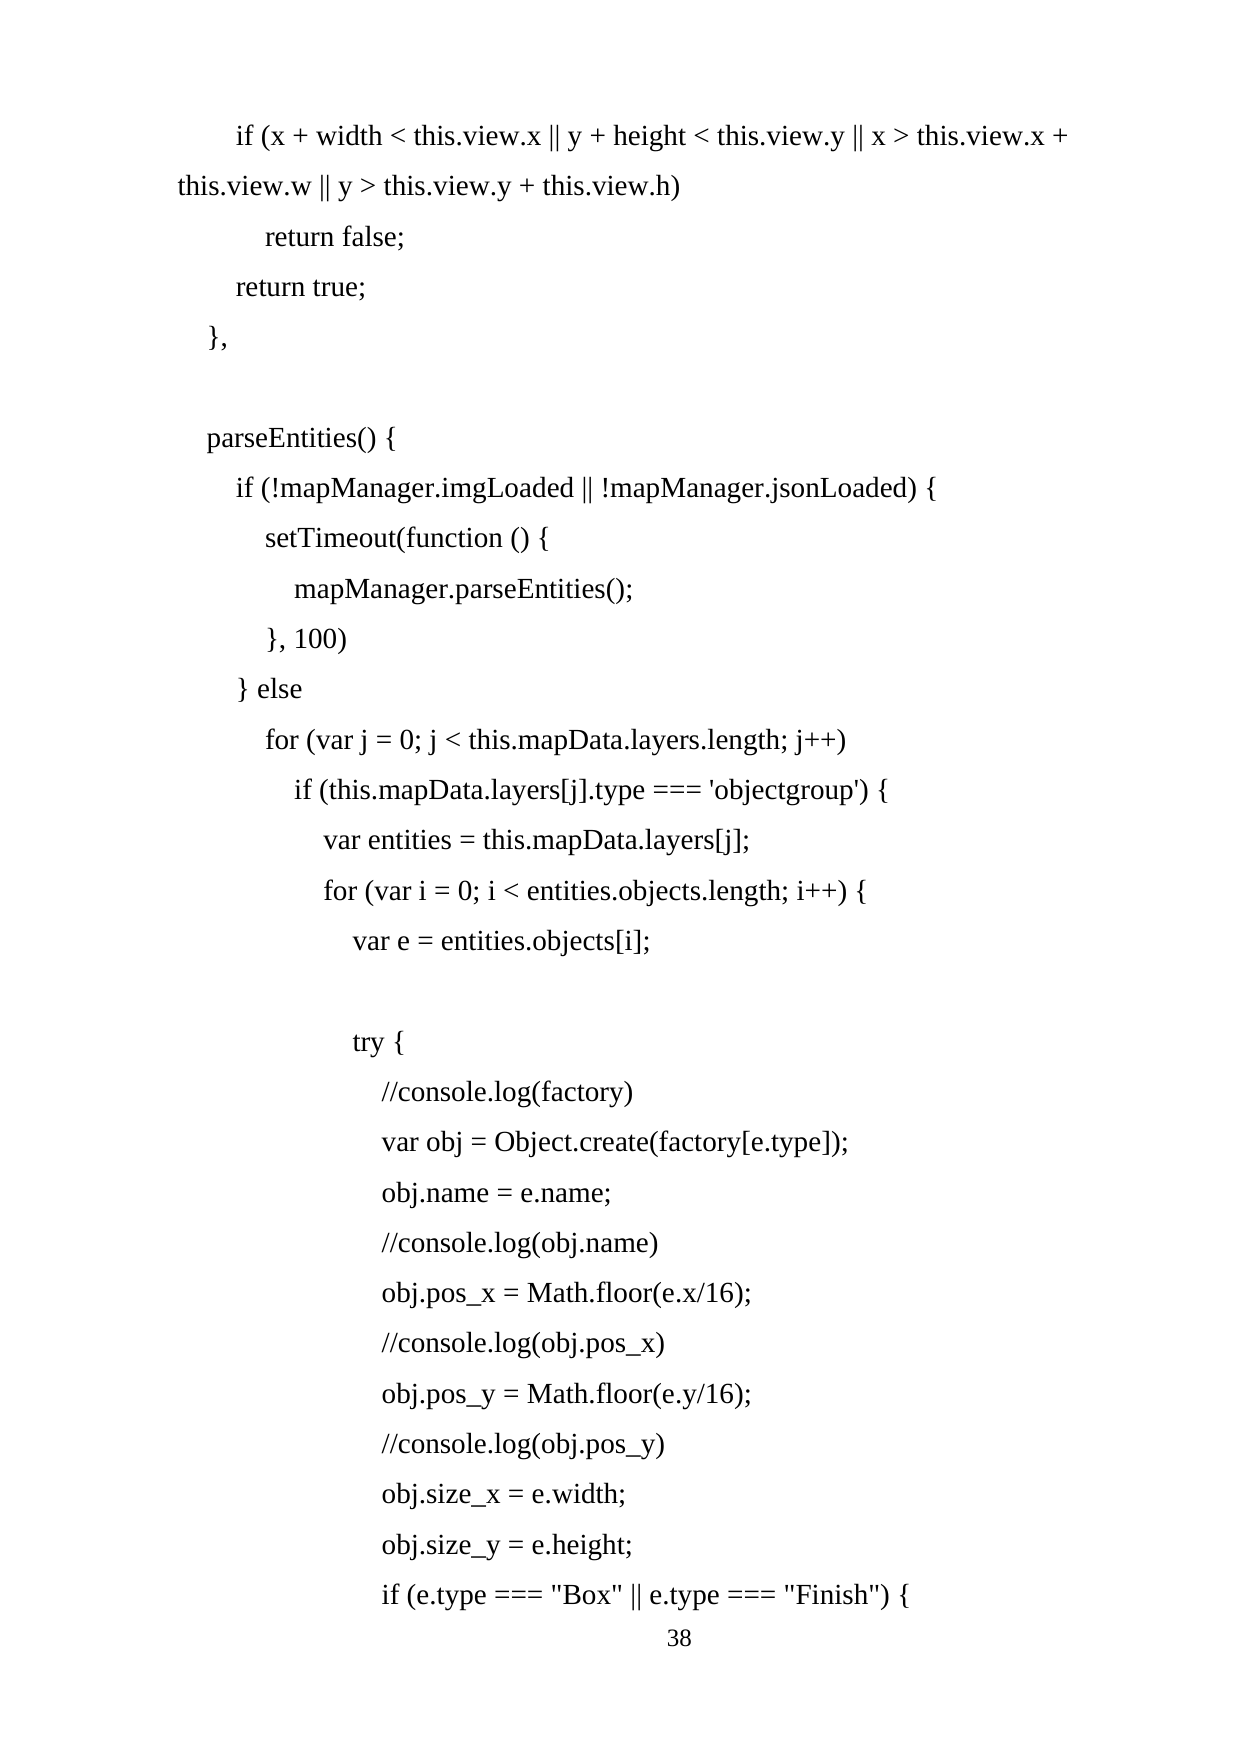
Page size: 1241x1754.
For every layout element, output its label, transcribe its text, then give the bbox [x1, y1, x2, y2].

text //console.log(factory) [177, 1074, 1181, 1108]
text //console.log(obj.pos_y) [177, 1426, 1181, 1460]
text var obj = Object.create(factory[e.type]); [177, 1124, 1181, 1158]
text return false; [177, 219, 1181, 252]
text if (e.type === "Box" || e.type === "Finish") { [177, 1577, 1181, 1611]
text parseEntities() { [177, 420, 1181, 453]
text obj.pos_x = Math.floor(e.x/16); [177, 1275, 1181, 1309]
text mapManager.parseEntities(); [177, 571, 1181, 604]
text var entities = this.mapData.layers[j]; [177, 822, 1181, 856]
text for (var j = 0; j < this.mapData.layers.length; j++) [177, 722, 1181, 755]
text obj.size_y = e.height; [177, 1527, 1181, 1560]
text if (!mapManager.imgLoaded || !mapManager.jsonLoaded) { [177, 470, 1181, 504]
text } else [177, 672, 1181, 705]
text var e = entities.objects[i]; [177, 923, 1181, 957]
text if (this.mapData.layers[j].type === 'objectgroup') { [177, 772, 1181, 806]
text obj.pos_y = Math.floor(e.y/16); [177, 1376, 1181, 1409]
text //console.log(obj.name) [177, 1225, 1181, 1258]
text return true; [177, 269, 1181, 303]
text for (var i = 0; i < entities.objects.length; i++) { [177, 873, 1181, 906]
text setTimeout(function () { [177, 521, 1181, 554]
text obj.size_x = e.width; [177, 1477, 1181, 1510]
text if (x + width < this.view.x || y + height < this.view.y || x > this.view.x + this.view.w || y > this.view.y + this.view.h) [177, 118, 1181, 202]
text try { [177, 1024, 1181, 1057]
text //console.log(obj.pos_x) [177, 1326, 1181, 1359]
text }, 100) [177, 621, 1181, 655]
text obj.name = e.name; [177, 1175, 1181, 1208]
text }, [177, 319, 1181, 353]
